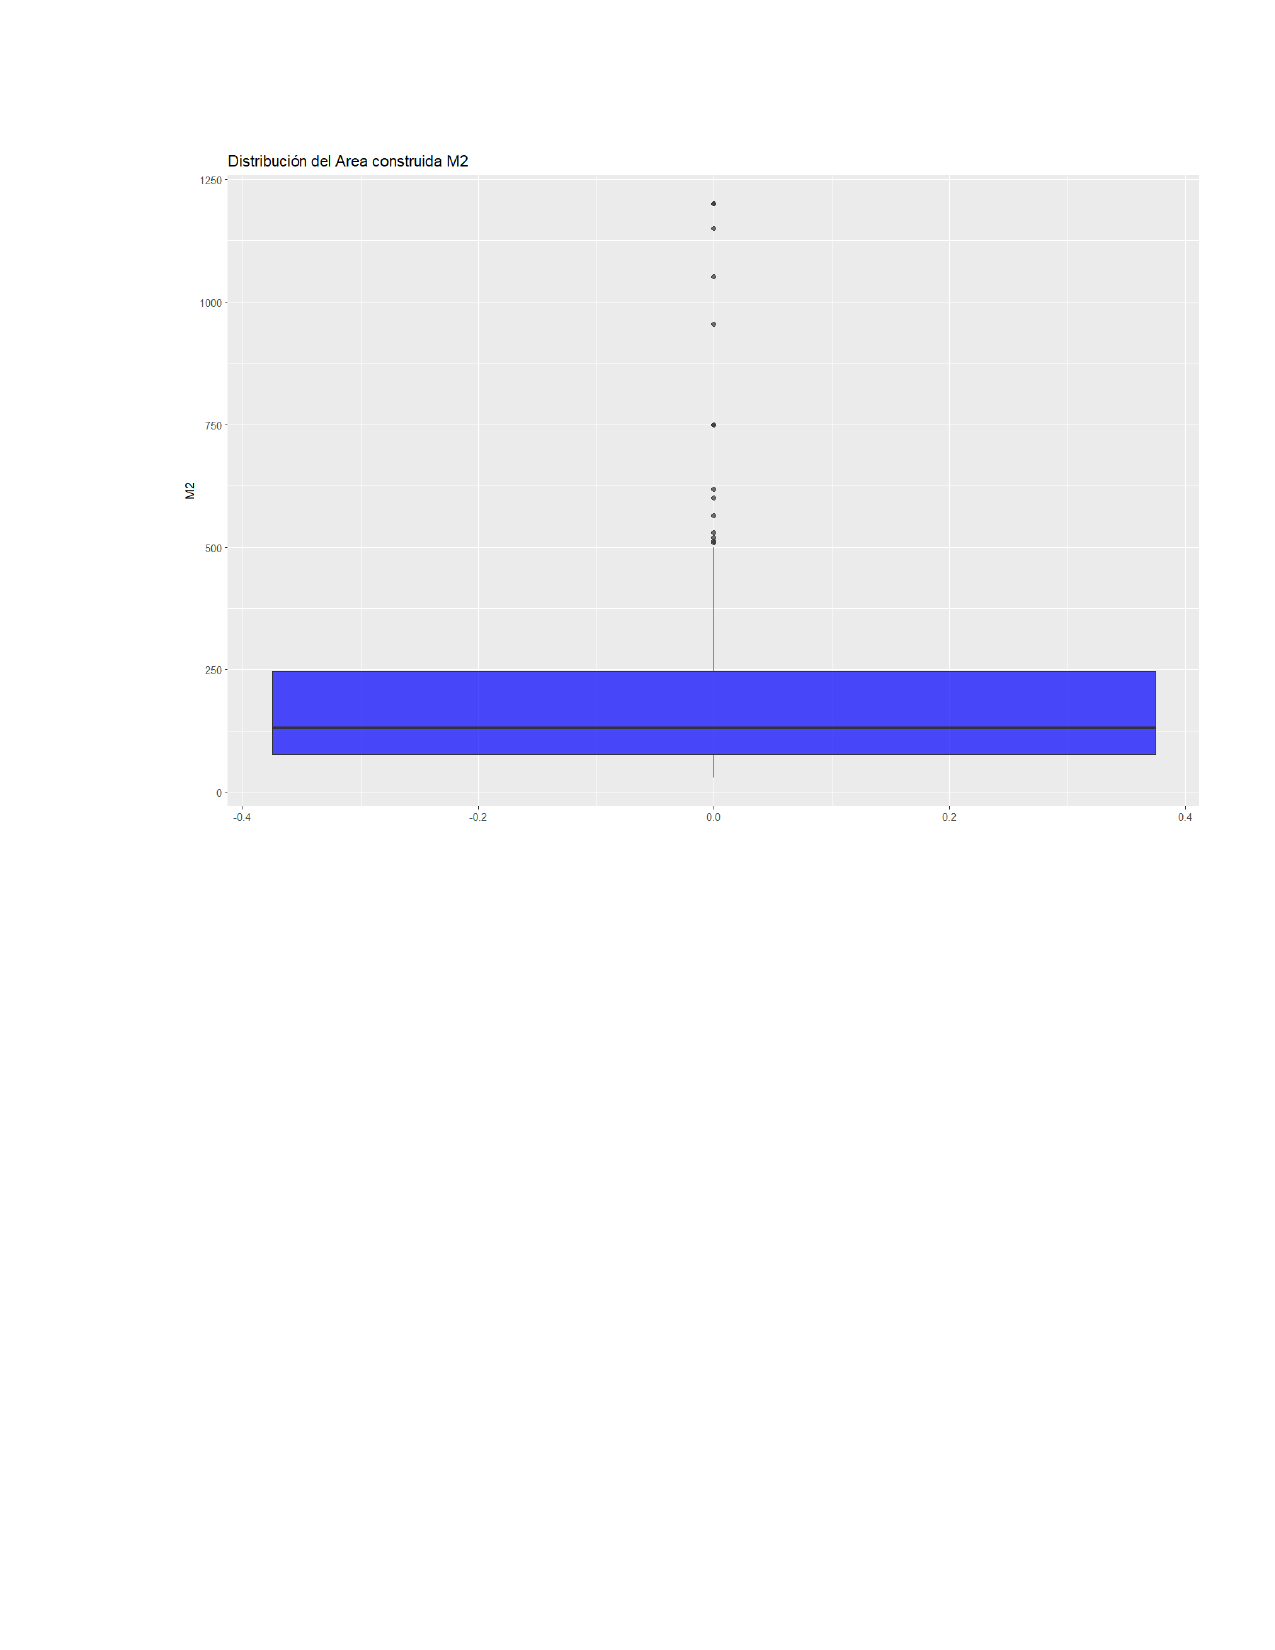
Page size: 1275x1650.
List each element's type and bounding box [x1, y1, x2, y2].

picture [177, 147, 1206, 829]
